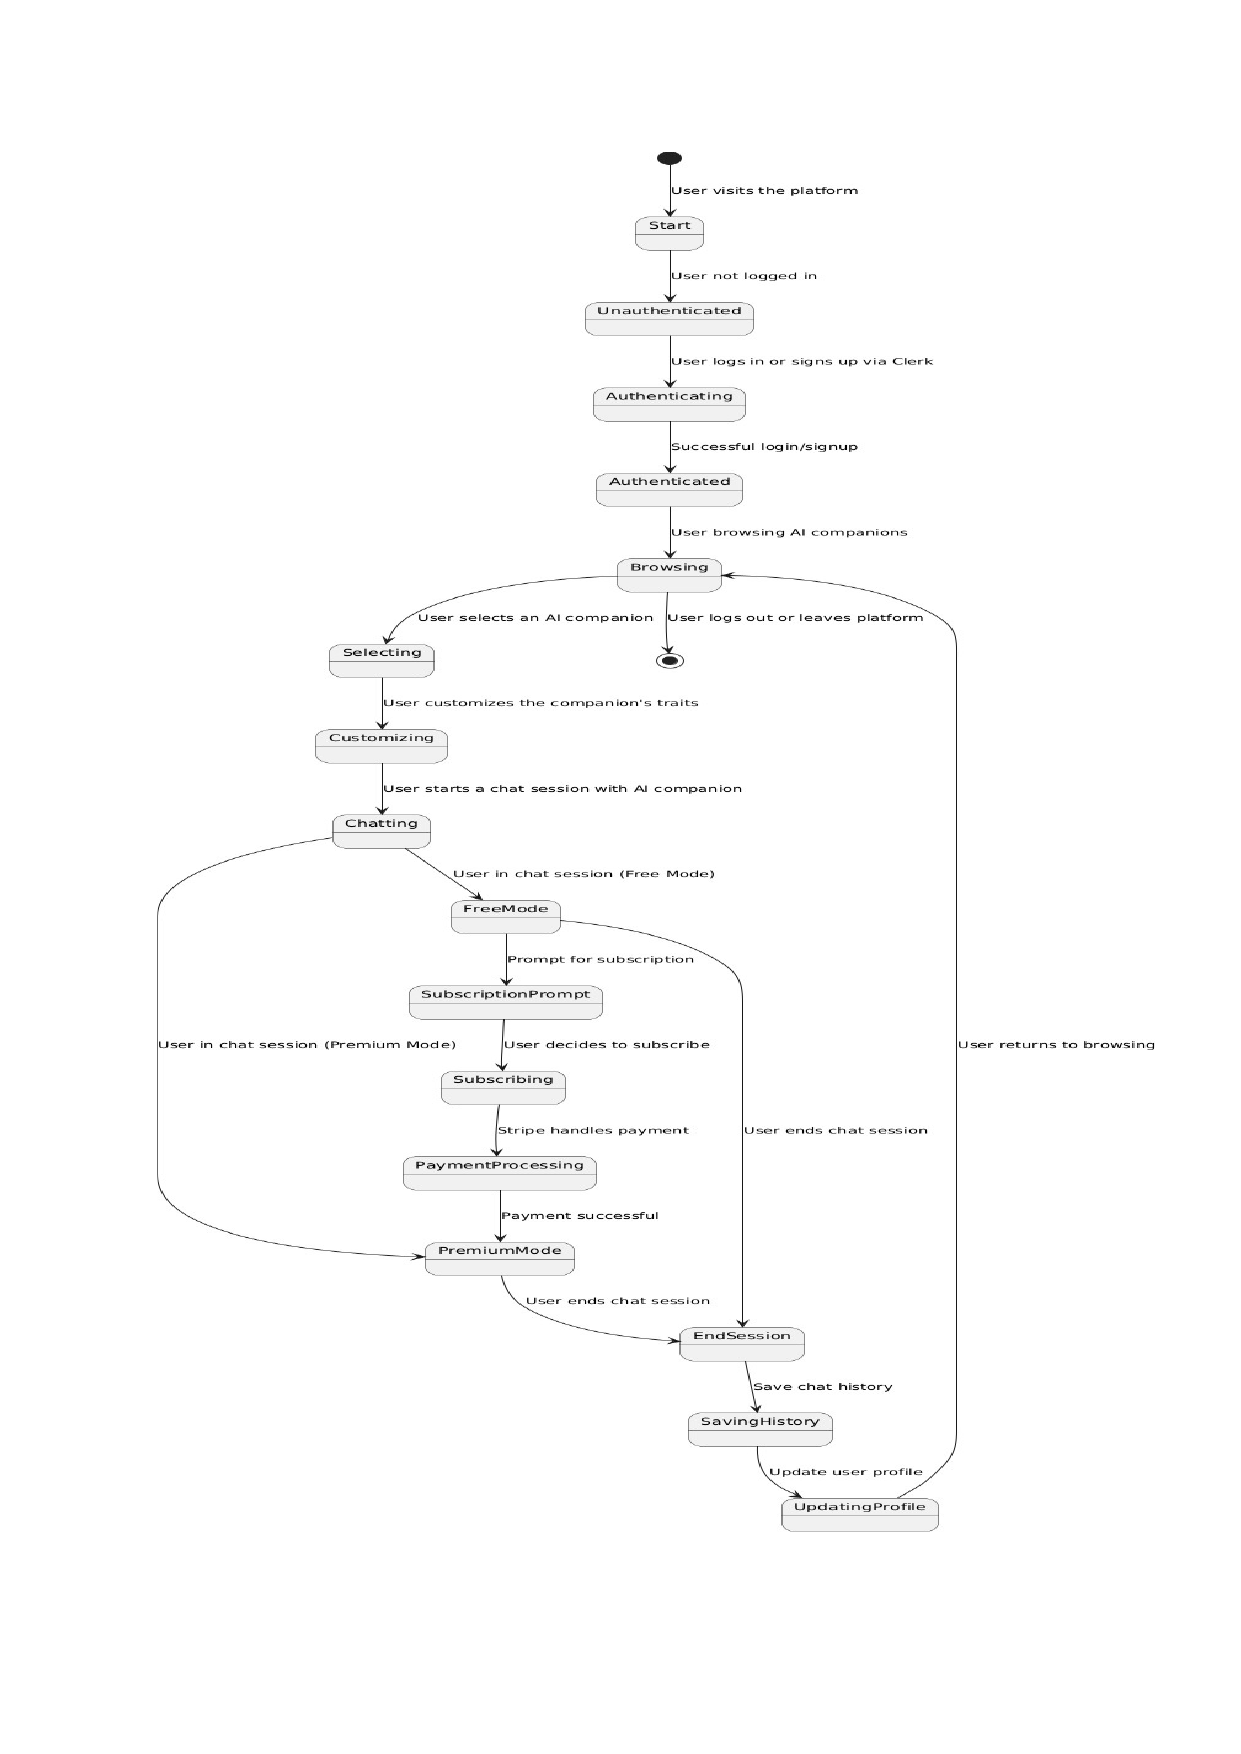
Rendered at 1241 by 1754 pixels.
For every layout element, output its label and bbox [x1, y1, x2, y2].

picture [157, 152, 1155, 1532]
